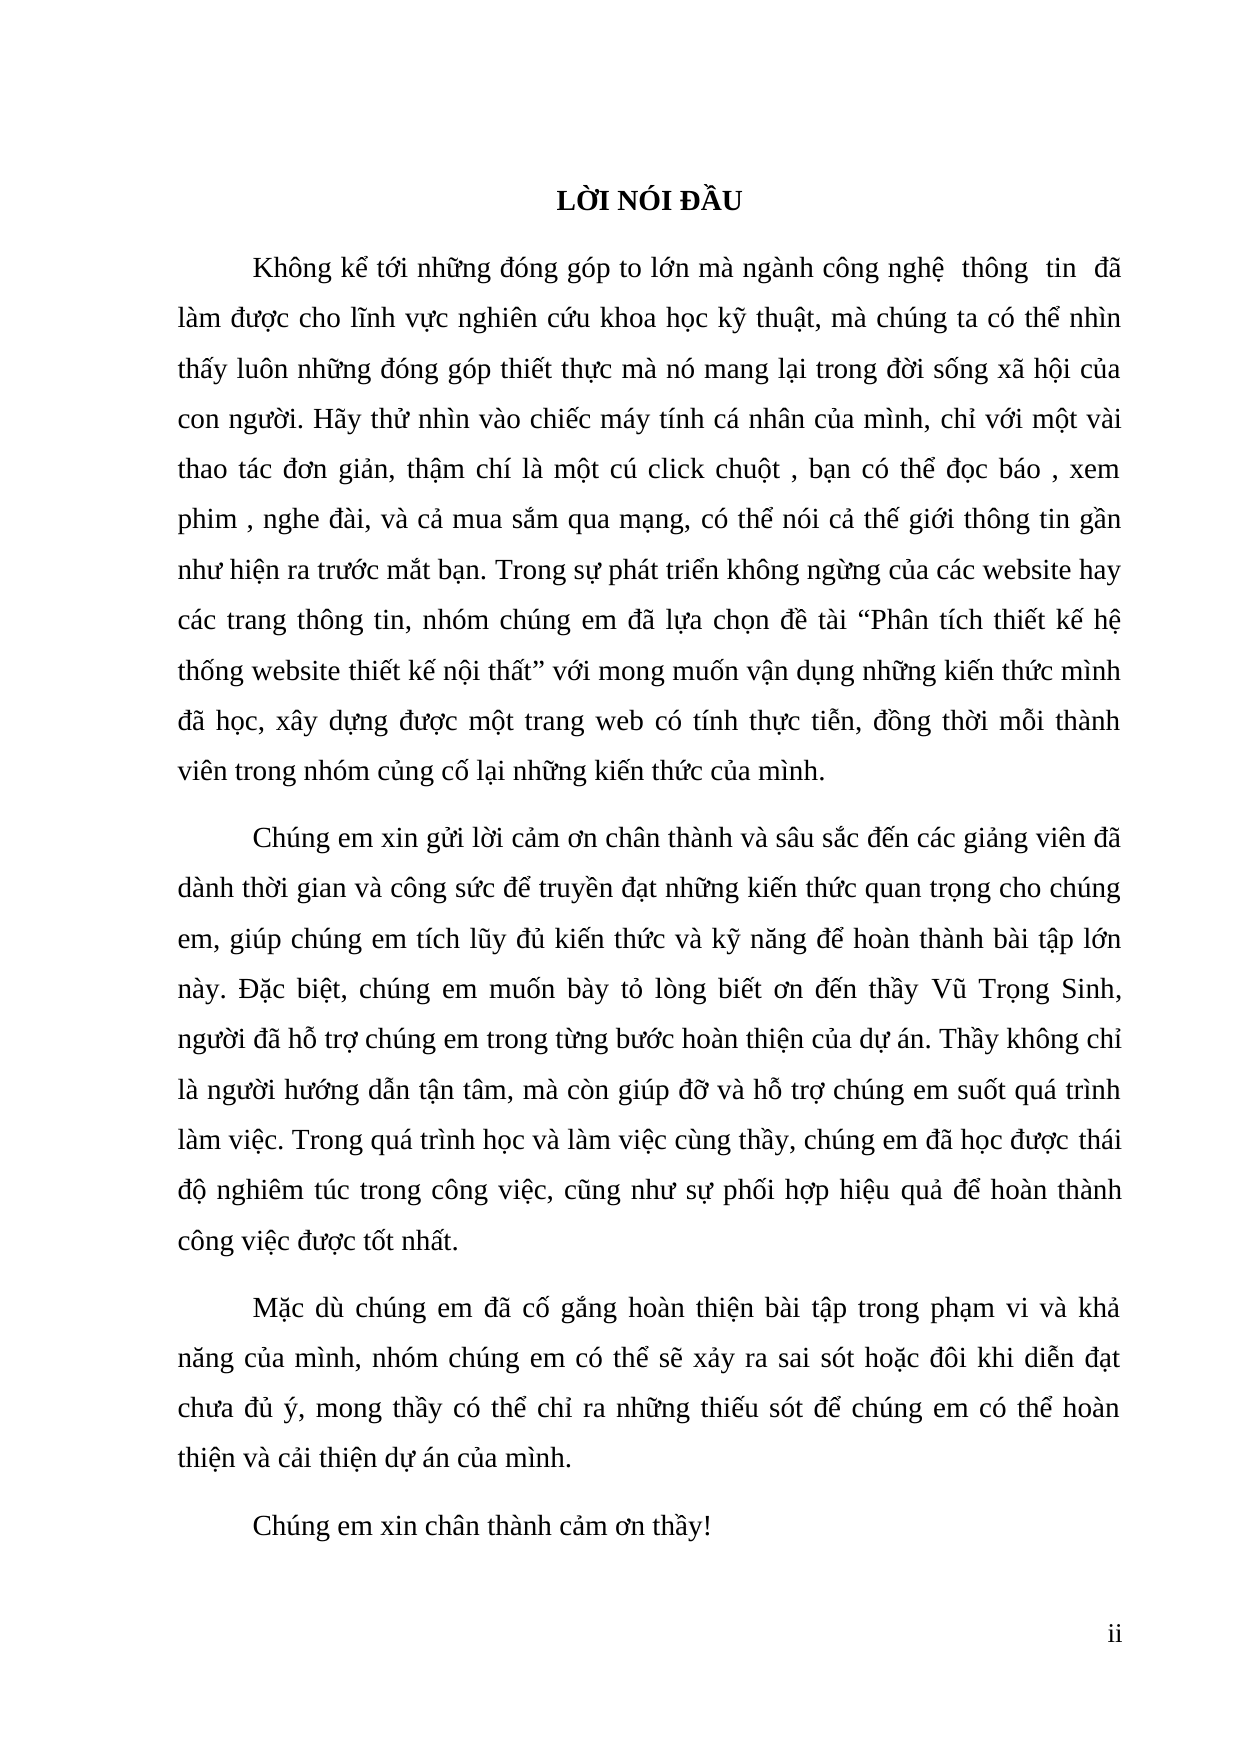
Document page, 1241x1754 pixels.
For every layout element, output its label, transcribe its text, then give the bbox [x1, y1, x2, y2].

text Không kể tới những đóng góp to lớn mà ngành công nghệ thông tin đã làm được cho lĩnh vực nghiên cứu khoa học kỹ thuật, mà chúng ta có thể nhìn thấy luôn những đóng góp thiết thực mà nó mang lại trong đời sống xã hội của con người. Hãy thử nhìn vào chiếc máy tính cá nhân của mình, chỉ với một vài thao tác đơn giản, thậm chí là một cú click chuột , bạn có thể đọc báo , xem phim , nghe đài, và cả mua sắm qua mạng, có thể nói cả thế giới thông tin gần như hiện ra trước mắt bạn. Trong sự phát triển không ngừng của các website hay các trang thông tin, nhóm chúng em đã lựa chọn đề tài “Phân tích thiết kế hệ thống website thiết kế nội thất” với mong muốn vận dụng những kiến thức mình đã học, xây dựng được một trang web có tính thực tiễn, đồng thời mỗi thành viên trong nhóm củng cố lại những kiến thức của mình. [177, 250, 1122, 787]
text Mặc dù chúng em đã cố gắng hoàn thiện bài tập trong phạm vi và khả năng của mình, nhóm chúng em có thể sẽ xảy ra sai sót hoặc đôi khi diễn đạt chưa đủ ý, mong thầy có thể chỉ ra những thiếu sót để chúng em có thể hoàn thiện và cải thiện dự án của mình. [177, 1290, 1122, 1474]
text Chúng em xin chân thành cảm ơn thầy! [177, 1508, 1122, 1541]
text Chúng em xin gửi lời cảm ơn chân thành và sâu sắc đến các giảng viên đã dành thời gian và công sức để truyền đạt những kiến thức quan trọng cho chúng em, giúp chúng em tích lũy đủ kiến thức và kỹ năng để hoàn thành bài tập lớn này. Đặc biệt, chúng em muốn bày tỏ lòng biết ơn đến thầy Vũ Trọng Sinh, người đã hỗ trợ chúng em trong từng bước hoàn thiện của dự án. Thầy không chỉ là người hướng dẫn tận tâm, mà còn giúp đỡ và hỗ trợ chúng em suốt quá trình làm việc. Trong quá trình học và làm việc cùng thầy, chúng em đã học được thái độ nghiêm túc trong công việc, cũng như sự phối hợp hiệu quả để hoàn thành công việc được tốt nhất. [177, 820, 1122, 1256]
subtitle LỜI NÓI ĐẦU [177, 183, 1122, 217]
